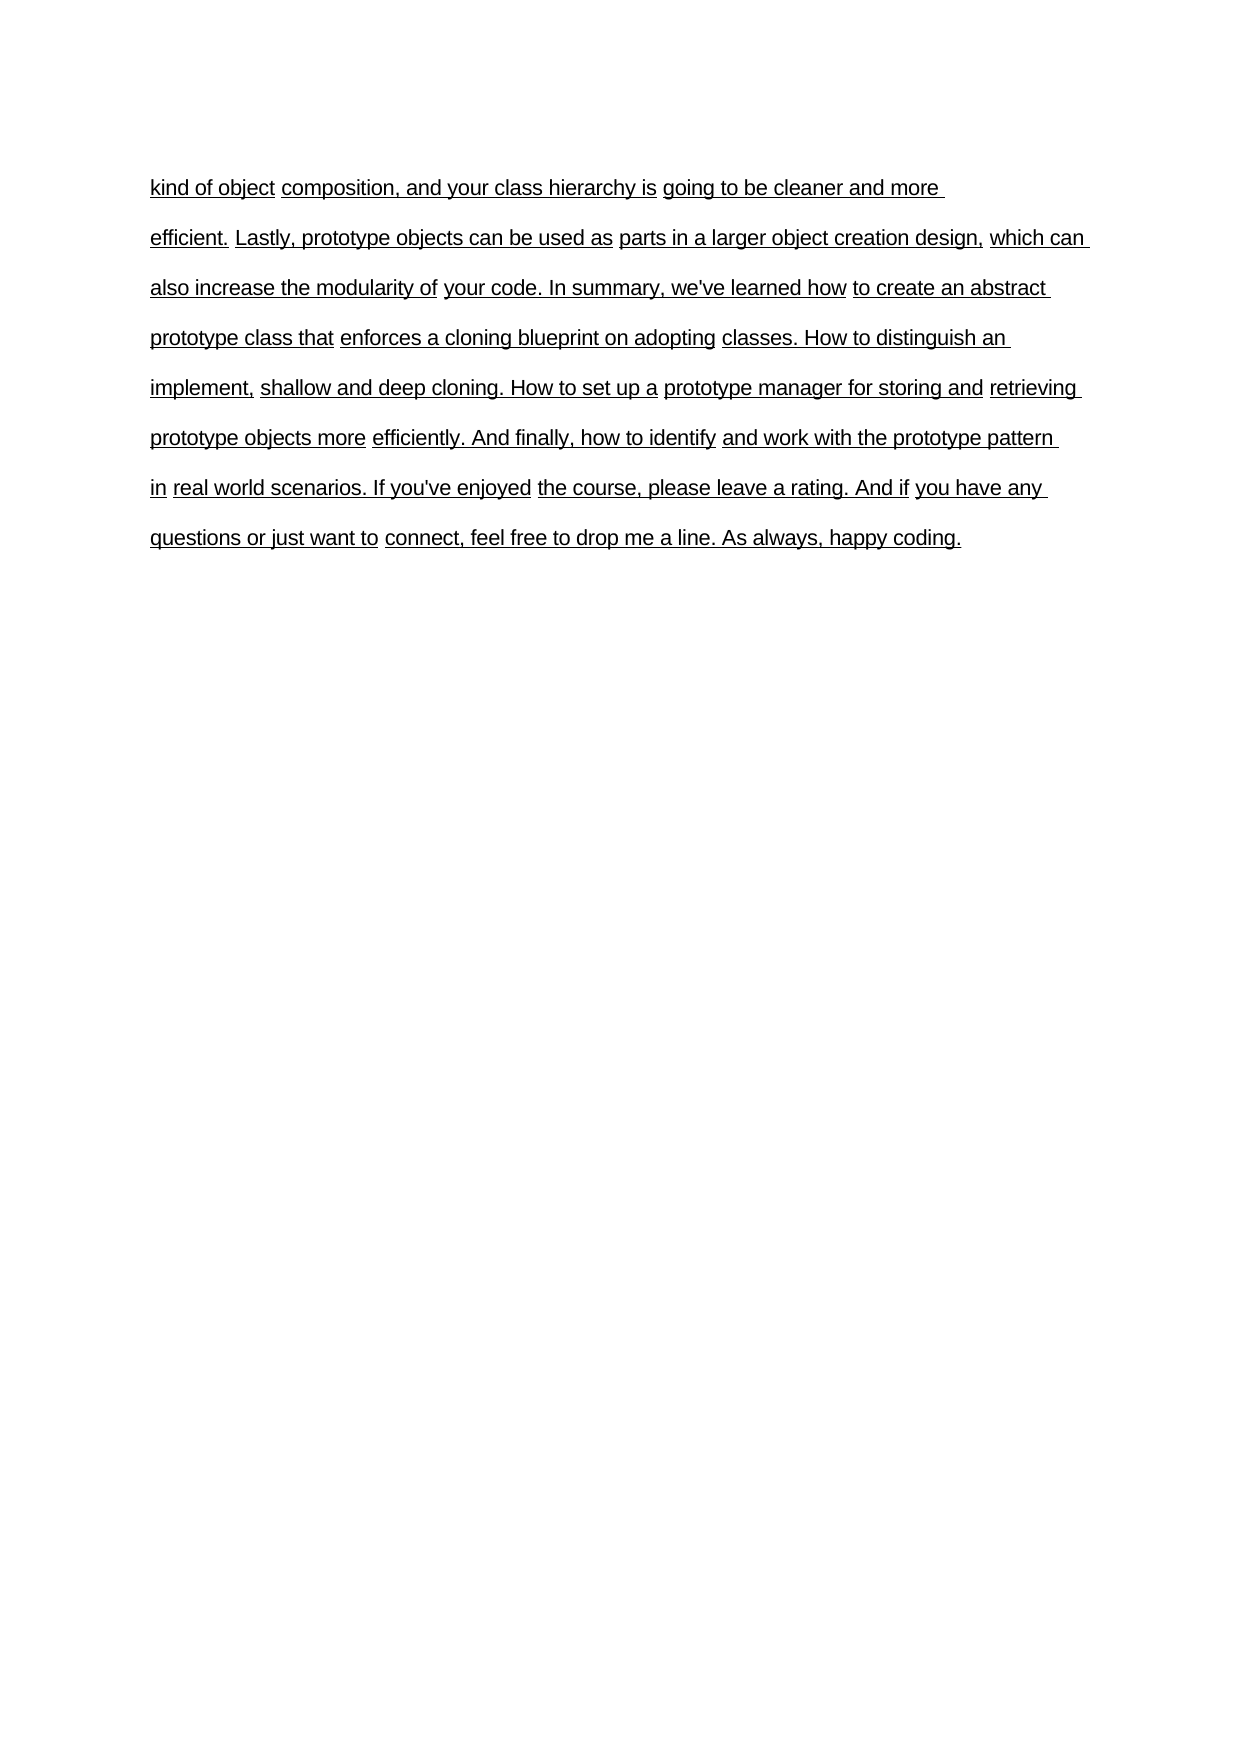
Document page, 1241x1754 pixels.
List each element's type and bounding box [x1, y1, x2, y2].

text [150, 150, 1090, 550]
